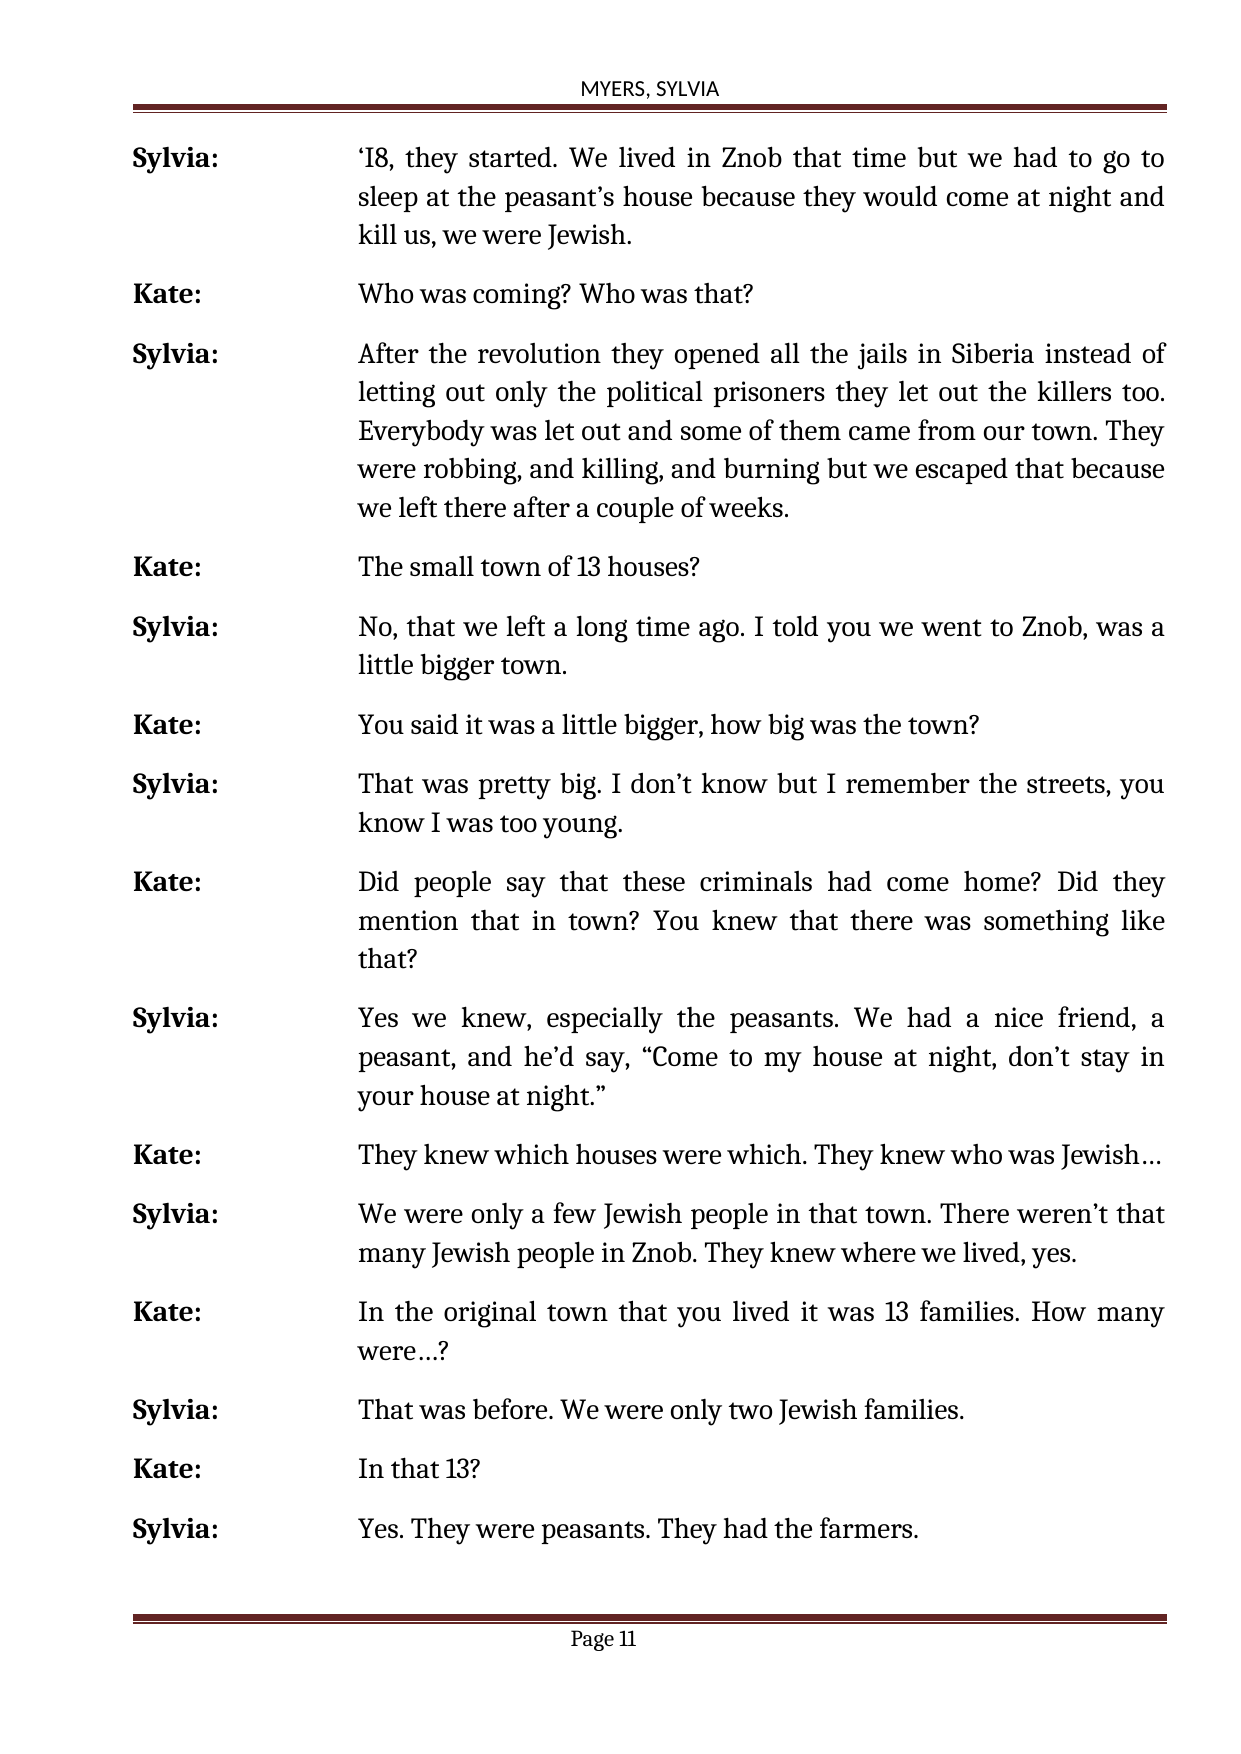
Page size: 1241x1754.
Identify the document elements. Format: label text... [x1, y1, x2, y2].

text Kate: Did people say that these criminals had come home? Did they mention that in town? You knew that there was something like that? [133, 865, 1167, 976]
text Kate: The small town of 13 houses? [133, 551, 1167, 584]
text Sylvia: Yes we knew, especially the peasants. We had a nice friend, a peasant, and he’d say, “Come to my house at night, don’t stay in your house at night.” [133, 1002, 1167, 1112]
text Kate: In that 13? [133, 1453, 1167, 1486]
text Sylvia: No, that we left a long time ago. I told you we went to Znob, was a little bigger town. [133, 610, 1167, 682]
text Kate: Who was coming? Who was that? [133, 278, 1167, 311]
text Kate: In the original town that you lived it was 13 families. How many were…? [133, 1295, 1167, 1367]
text Sylvia: That was pretty big. I don’t know but I remember the streets, you know I was too young. [133, 767, 1167, 839]
text Kate: They knew which houses were which. They knew who was Jewish… [133, 1138, 1167, 1172]
text Sylvia: After the revolution they opened all the jails in Siberia instead of letting out only the political prisoners they let out the killers too. Everybody was let out and some of them came from our town. They were robbing, and killing, and burning but we escaped that because we left there after a couple of weeks. [133, 337, 1167, 525]
text Sylvia: Yes. They were peasants. They had the farmers. [133, 1512, 1167, 1546]
text Sylvia: That was before. We were only two Jewish families. [133, 1393, 1167, 1427]
text Sylvia: We were only a few Jewish people in that town. There weren’t that many Jewish people in Znob. They knew where we lived, yes. [133, 1197, 1167, 1269]
text Kate: You said it was a little bigger, how big was the town? [133, 708, 1167, 741]
text Sylvia: ‘I8, they started. We lived in Znob that time but we had to go to sleep at the peasant’s house because they would come at night and kill us, we were Jewish. [133, 141, 1167, 252]
